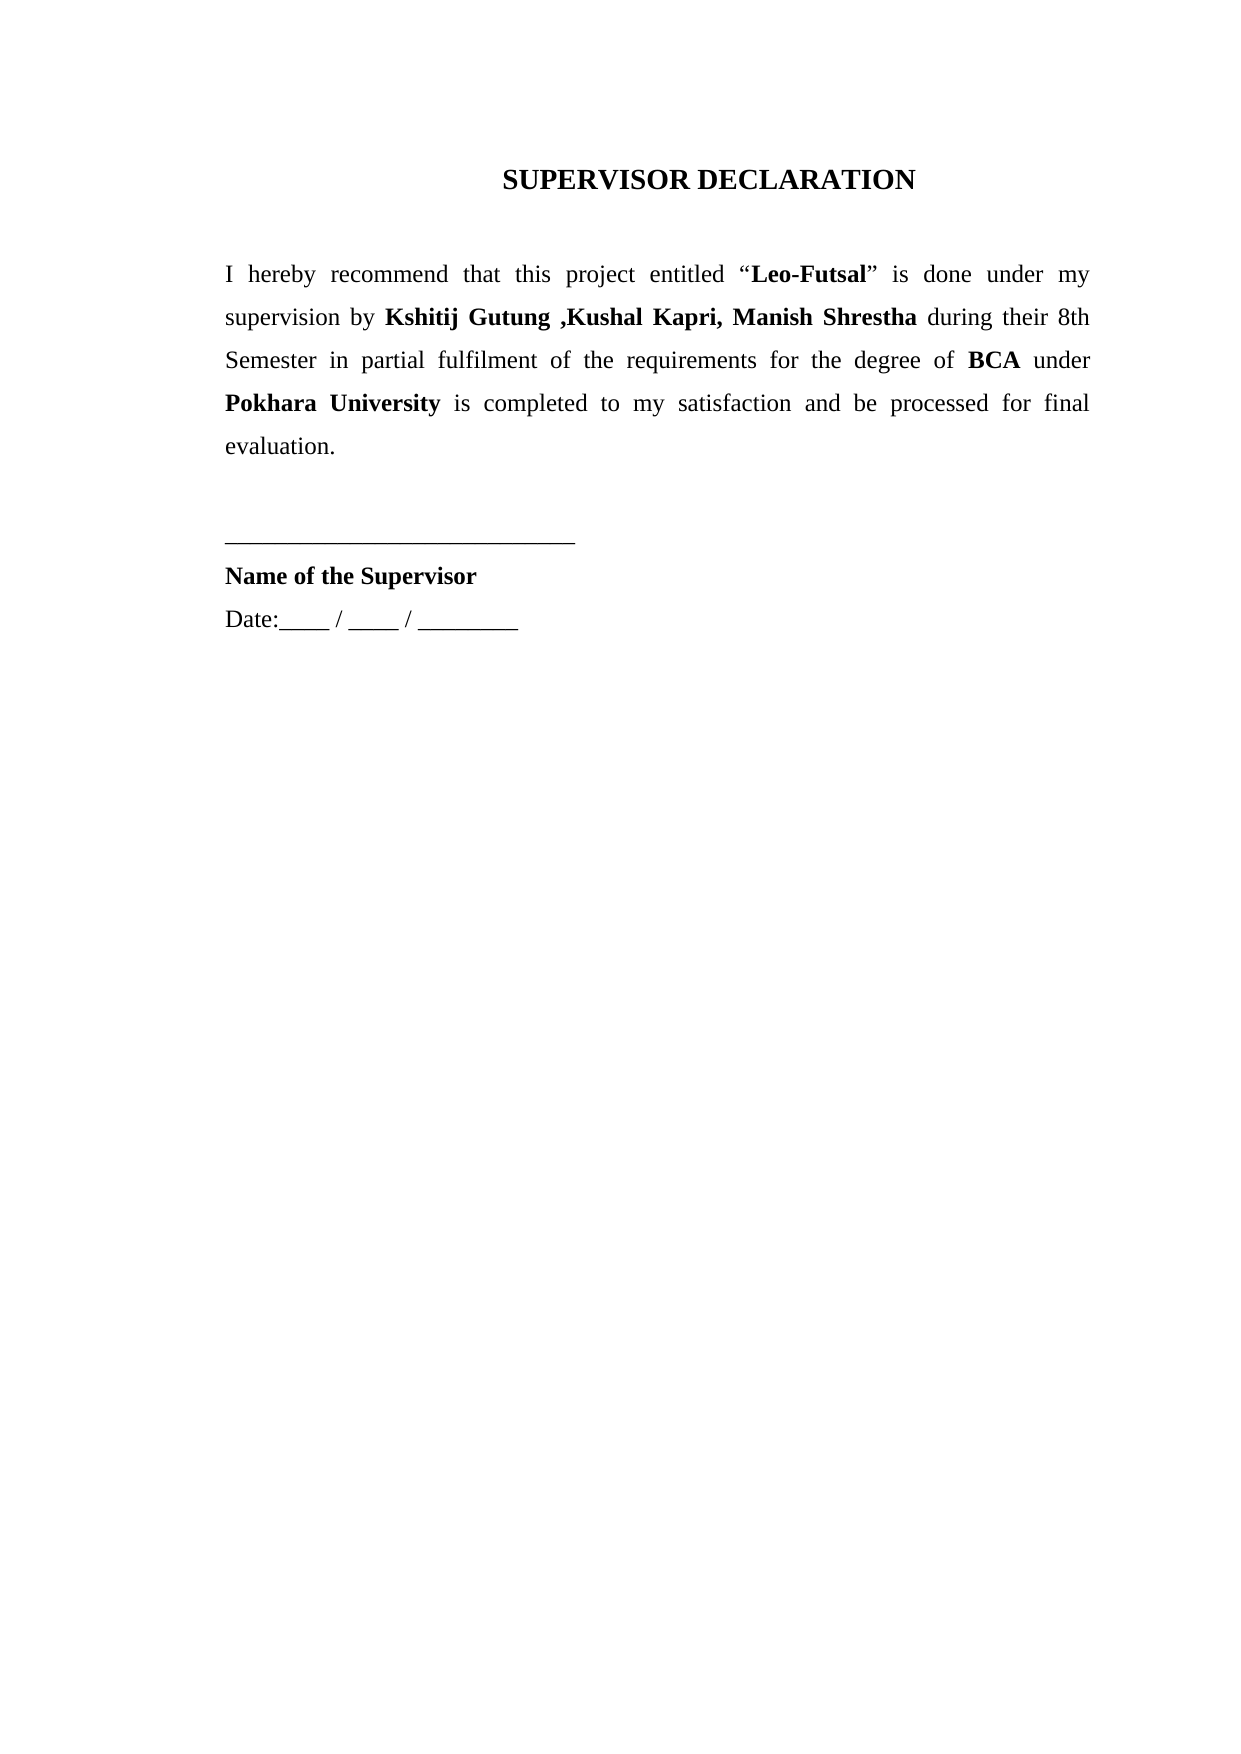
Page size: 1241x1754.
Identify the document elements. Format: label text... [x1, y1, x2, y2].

text ____________________________ [225, 518, 1090, 546]
text Name of the Supervisor [225, 561, 1090, 589]
text I hereby recommend that this project entitled “Leo-Futsal” is done under my supervision by Kshitij Gutung ,Kushal Kapri, Manish Shrestha during their 8th Semester in partial fulfilment of the requirements for the degree of BCA under Pokhara University is completed to my satisfaction and be processed for final evaluation. [225, 259, 1090, 460]
subtitle SUPERVISOR DECLARATION [225, 162, 1090, 196]
text Date:____ / ____ / ________ [225, 604, 1090, 633]
